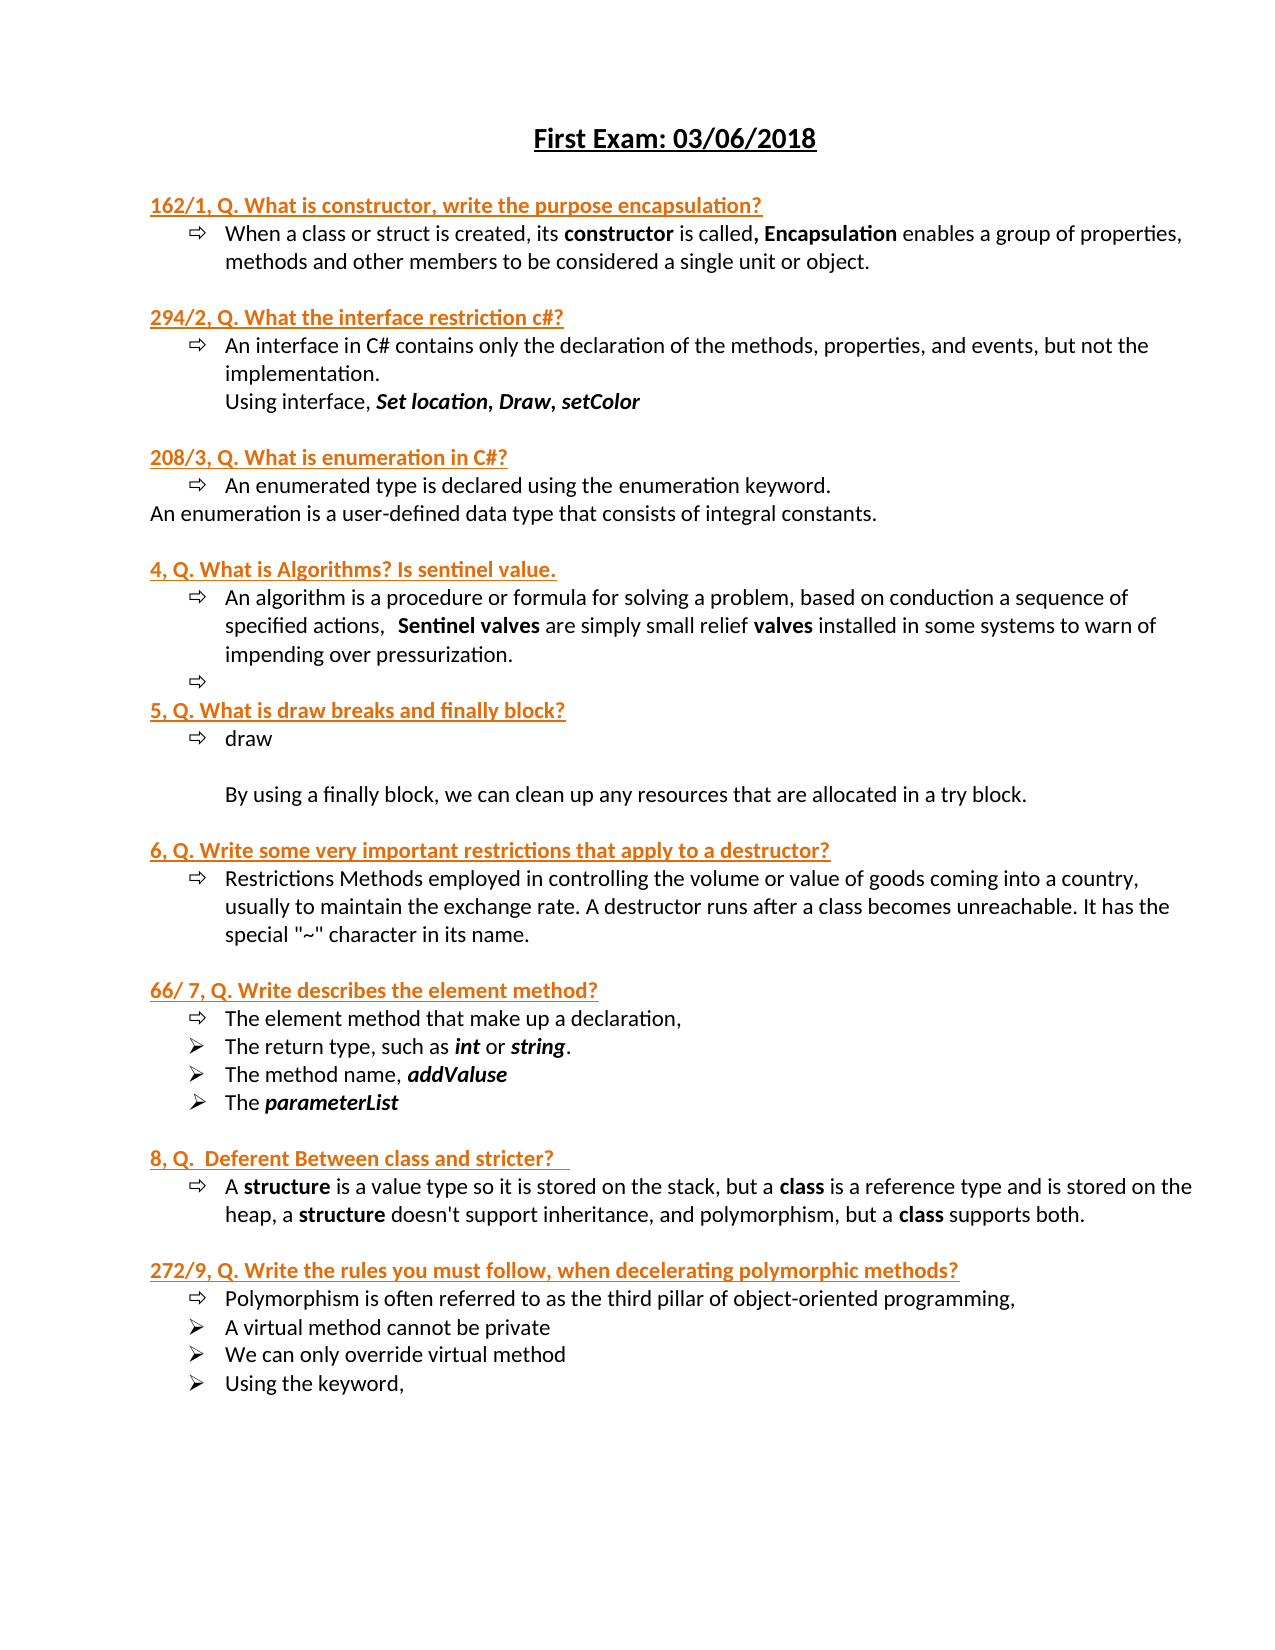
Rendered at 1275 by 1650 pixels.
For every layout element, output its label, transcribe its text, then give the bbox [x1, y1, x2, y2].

list When a class or struct is created, its constructor is called, Encapsulation enables a group of properties, methods and other members to be considered a single unit or object. [187, 219, 1200, 275]
list An enumerated type is declared using the enumeration keyword. [187, 471, 1200, 499]
list A structure is a value type so it is stored on the stack, but a class is a reference type and is stored on the heap, a structure doesn't support inheritance, and polymorphism, but a class supports both. [187, 1172, 1200, 1228]
text 4, Q. What is Algorithms? Is sentinel value. [150, 556, 1200, 583]
list The return type, such as int or string. [187, 1032, 1200, 1060]
list Restrictions Methods employed in controlling the volume or value of goods coming into a country, usually to maintain the exchange rate. A destructor runs after a class becomes unreachable. It has the special "~" character in its name. [187, 864, 1200, 948]
text 66/ 7, Q. Write describes the element method? [150, 976, 1200, 1004]
text First Exam: 03/06/2018 [150, 120, 1200, 156]
text 294/2, Q. What the interface restriction c#? [150, 303, 1200, 331]
list We can only override virtual method [187, 1341, 1200, 1369]
text 5, Q. What is draw breaks and finally block? [150, 696, 1200, 724]
text 8, Q. Deferent Between class and stricter? [150, 1144, 1200, 1172]
text Using interface, Set location, Draw, setColor [225, 387, 1200, 415]
text 272/9, Q. Write the rules you must follow, when decelerating polymorphic methods? [150, 1257, 1200, 1284]
text An enumeration is a user-defined data type that consists of integral constants. [150, 499, 1200, 527]
list The parameterList [187, 1088, 1200, 1116]
list The element method that make up a declaration, [187, 1004, 1200, 1032]
list draw [187, 724, 1200, 752]
list Using the keyword, [187, 1369, 1200, 1397]
list An algorithm is a procedure or formula for solving a problem, based on conduction a sequence of specified actions, Sentinel valves are simply small relief valves installed in some systems to warn of impending over pressurization. [187, 583, 1200, 668]
text 208/3, Q. What is enumeration in C#? [150, 443, 1200, 471]
text 162/1, Q. What is constructor, write the purpose encapsulation? [150, 191, 1200, 219]
list Polymorphism is often referred to as the third pillar of object-oriented programming, [187, 1284, 1200, 1313]
text 6, Q. Write some very important restrictions that apply to a destructor? [150, 836, 1200, 864]
list A virtual method cannot be private [187, 1313, 1200, 1341]
list An interface in C# contains only the declaration of the methods, properties, and events, but not the implementation. [187, 331, 1200, 387]
list The method name, addValuse [187, 1060, 1200, 1088]
text By using a finally block, we can clean up any resources that are allocated in a try block. [225, 780, 1200, 808]
